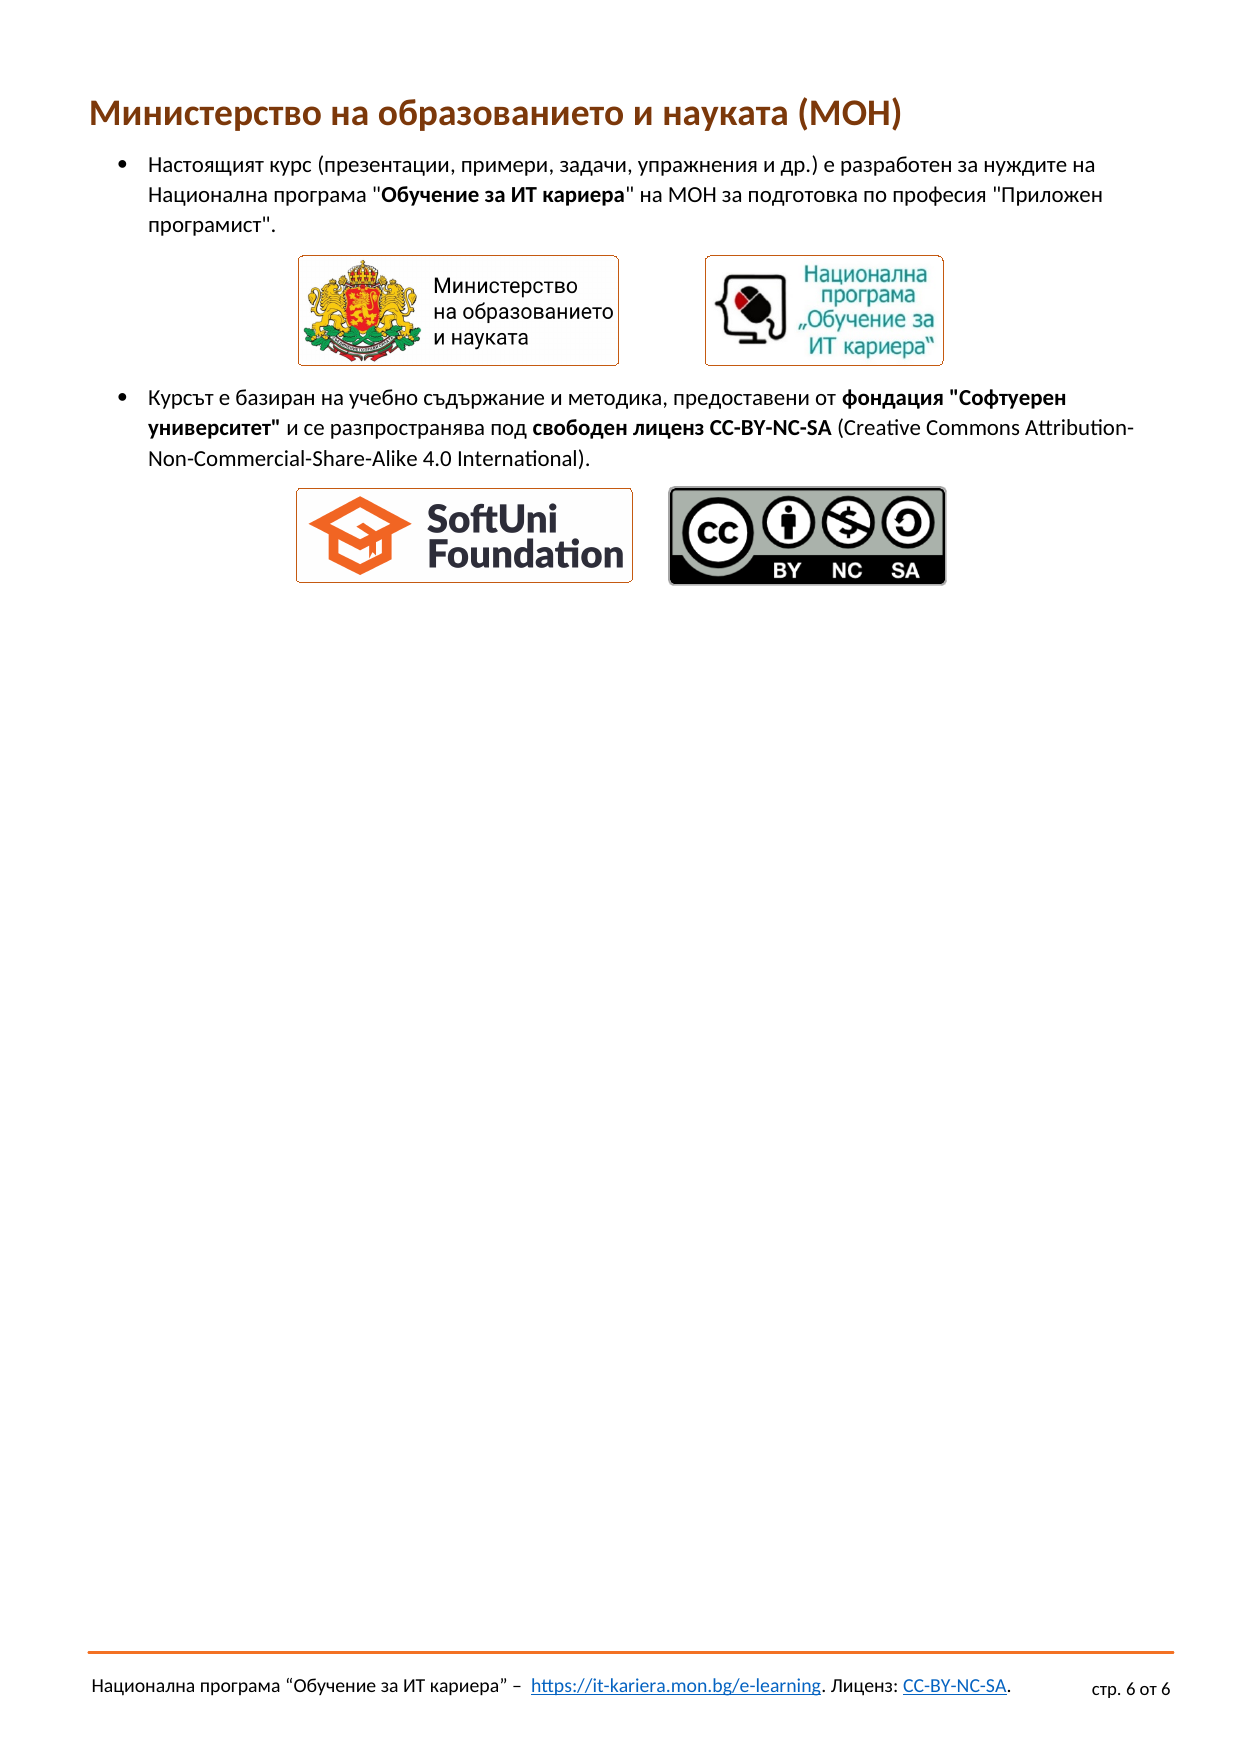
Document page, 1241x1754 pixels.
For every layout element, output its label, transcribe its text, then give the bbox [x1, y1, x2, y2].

picture [706, 255, 943, 365]
picture [298, 255, 619, 365]
picture [296, 489, 633, 582]
picture [668, 486, 947, 586]
list Курсът е базиран на учебно съдържание и методика, предоставени от фондация "Софтуерен университет" и се разпространява под свободен лиценз CC-BY-NC-SA (Creative Commons Attribution-Non-Commercial-Share-Alike 4.0 International). [118, 383, 1152, 472]
list Настоящият курс (презентации, примери, задачи, упражнения и др.) е разработен за нуждите на Национална програма "Обучение за ИТ кариера" на МОН за подготовка по професия "Приложен програмист". [118, 150, 1152, 238]
subtitle Министерство на образованието и науката (МОН) [89, 89, 1152, 134]
